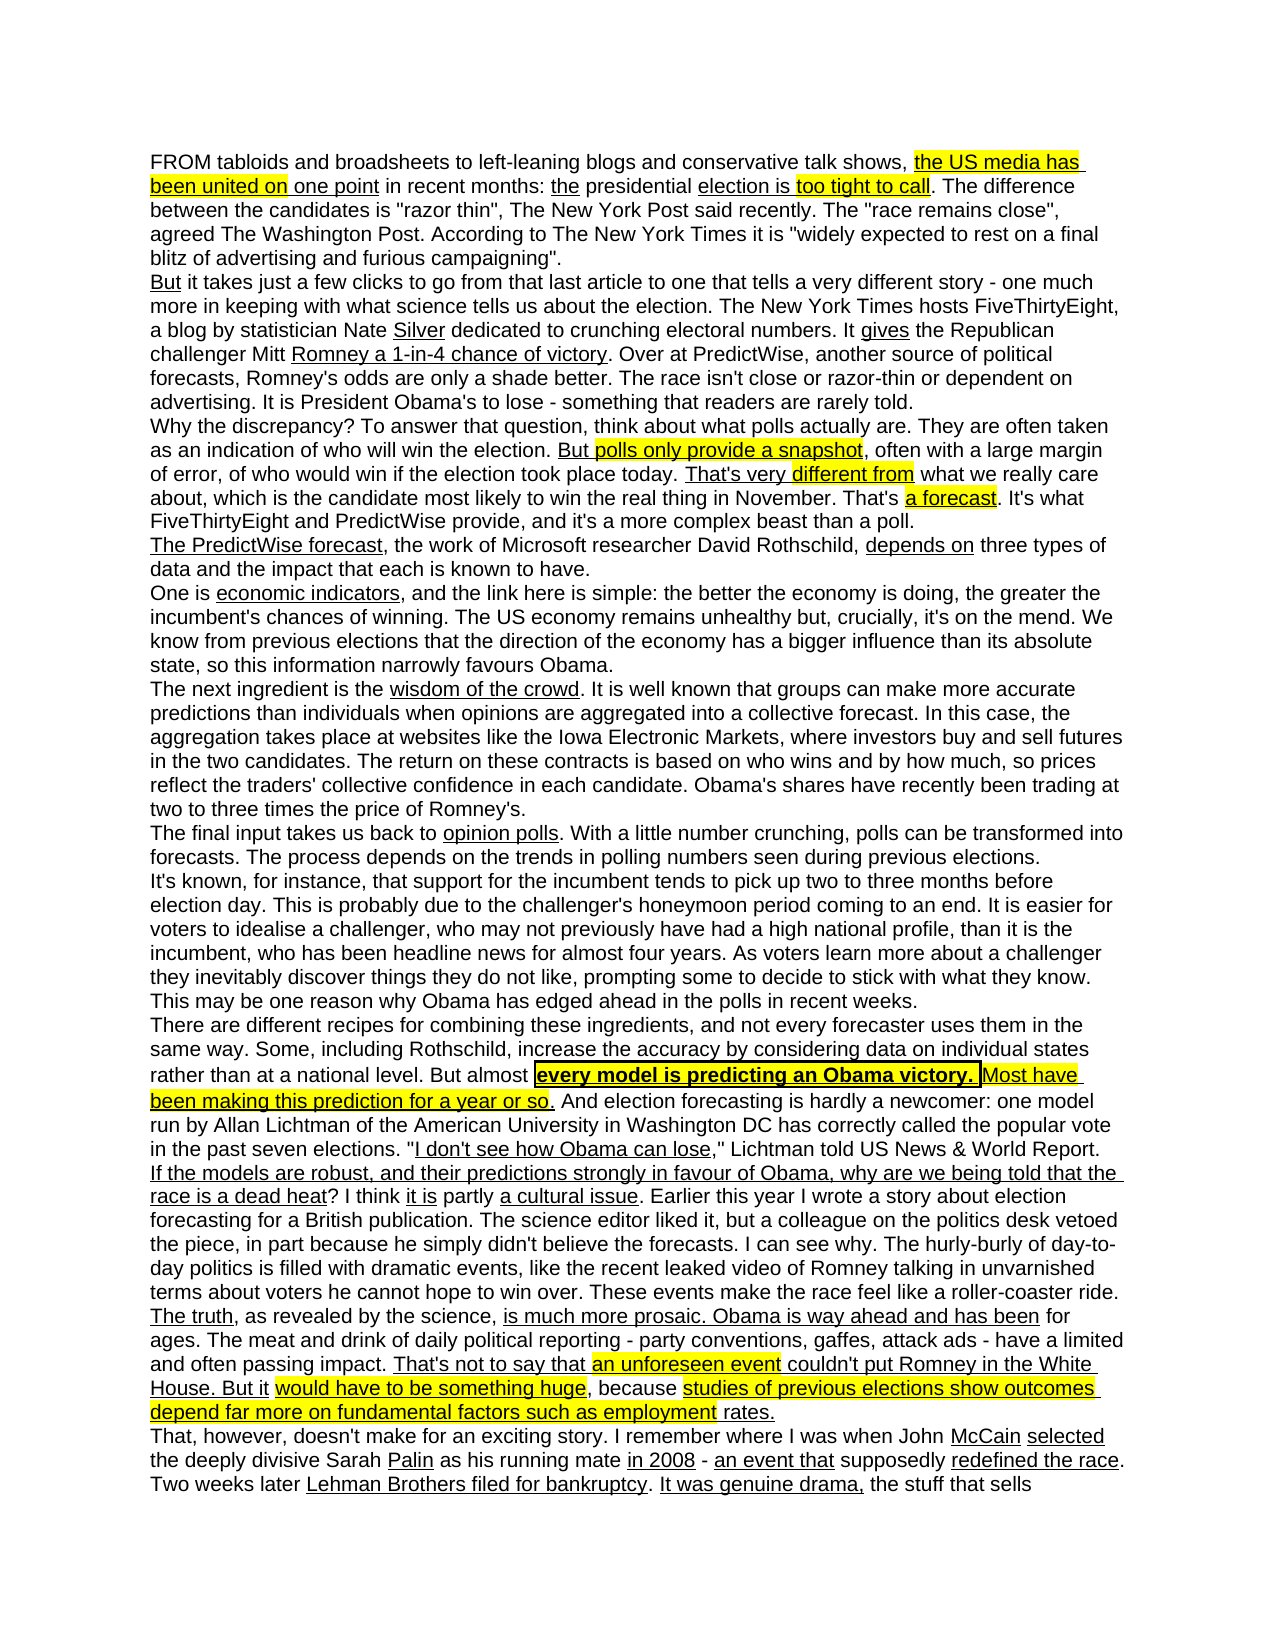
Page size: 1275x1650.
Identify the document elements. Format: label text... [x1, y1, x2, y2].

text FROM tabloids and broadsheets to left-leaning blogs and conservative talk shows, the US media has been united on one point in recent months: the presidential election is too tight to call. The difference between the candidates is "razor thin", The New York Post said recently. The "race remains close", agreed The Washington Post. According to The New York Times it is "widely expected to rest on a final blitz of advertising and furious campaigning". [150, 150, 1125, 270]
text The next ingredient is the wisdom of the crowd. It is well known that groups can make more accurate predictions than individuals when opinions are aggregated into a collective forecast. In this case, the aggregation takes place at websites like the Iowa Electronic Markets, where investors buy and sell futures in the two candidates. The return on these contracts is based on who wins and by how much, so prices reflect the traders' collective confidence in each candidate. Obama's shares have recently been trading at two to three times the price of Romney's. [150, 677, 1125, 821]
text The PredictWise forecast, the work of Microsoft researcher David Rothschild, depends on three types of data and the impact that each is known to have. [150, 533, 1125, 581]
text It's known, for instance, that support for the incumbent tends to pick up two to three months before election day. This is probably due to the challenger's honeymoon period coming to an end. It is easier for voters to idealise a challenger, who may not previously have had a high national profile, than it is the incumbent, who has been headline news for almost four years. As voters learn more about a challenger they inevitably discover things they do not like, prompting some to decide to stick with what they know. This may be one reason why Obama has edged ahead in the polls in recent weeks. [150, 869, 1125, 1012]
text The truth, as revealed by the science, is much more prosaic. Obama is way ahead and has been for ages. The meat and drink of daily political reporting - party conventions, gaffes, attack ads - have a limited and often passing impact. That's not to say that an unforeseen event couldn't put Romney in the White House. But it would have to be something huge, because studies of previous elections show outcomes depend far more on fundamental factors such as employment rates. [150, 1304, 1125, 1424]
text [150, 1424, 1125, 1496]
text One is economic indicators, and the link here is simple: the better the economy is doing, the greater the incumbent's chances of winning. The US economy remains unhealthy but, crucially, it's on the mend. We know from previous elections that the direction of the economy has a bigger influence than its absolute state, so this information narrowly favours Obama. [150, 581, 1125, 677]
text Why the discrepancy? To answer that question, think about what polls actually are. They are often taken as an indication of who will win the election. But polls only provide a snapshot, often with a large margin of error, of who would win if the election took place today. That's very different from what we really care about, which is the candidate most likely to win the real thing in November. That's a forecast. It's what FiveThirtyEight and PredictWise provide, and it's a more complex beast than a poll. [150, 413, 1125, 533]
text There are different recipes for combining these ingredients, and not every forecaster uses them in the same way. Some, including Rothschild, increase the accuracy by considering data on individual states rather than at a national level. But almost every model is predicting an Obama victory. Most have been making this prediction for a year or so. And election forecasting is hardly a newcomer: one model run by Allan Lichtman of the American University in Washington DC has correctly called the popular vote in the past seven elections. "I don't see how Obama can lose," Lichtman told US News & World Report. [150, 1012, 1125, 1160]
text If the models are robust, and their predictions strongly in favour of Obama, why are we being told that the race is a dead heat? I think it is partly a cultural issue. Earlier this year I wrote a story about election forecasting for a British publication. The science editor liked it, but a colleague on the politics desk vetoed the piece, in part because he simply didn't believe the forecasts. I can see why. The hurly-burly of day-to-day politics is filled with dramatic events, like the recent leaked video of Romney talking in unvarnished terms about voters he cannot hope to win over. These events make the race feel like a roller-coaster ride. [150, 1160, 1125, 1304]
text The final input takes us back to opinion polls. With a little number crunching, polls can be transformed into forecasts. The process depends on the trends in polling numbers seen during previous elections. [150, 821, 1125, 869]
text But it takes just a few clicks to go from that last article to one that tells a very different story - one much more in keeping with what science tells us about the election. The New York Times hosts FiveThirtyEight, a blog by statistician Nate Silver dedicated to crunching electoral numbers. It gives the Republican challenger Mitt Romney a 1-in-4 chance of victory. Over at PredictWise, another source of political forecasts, Romney's odds are only a shade better. The race isn't close or razor-thin or dependent on advertising. It is President Obama's to lose - something that readers are rarely told. [150, 270, 1125, 413]
